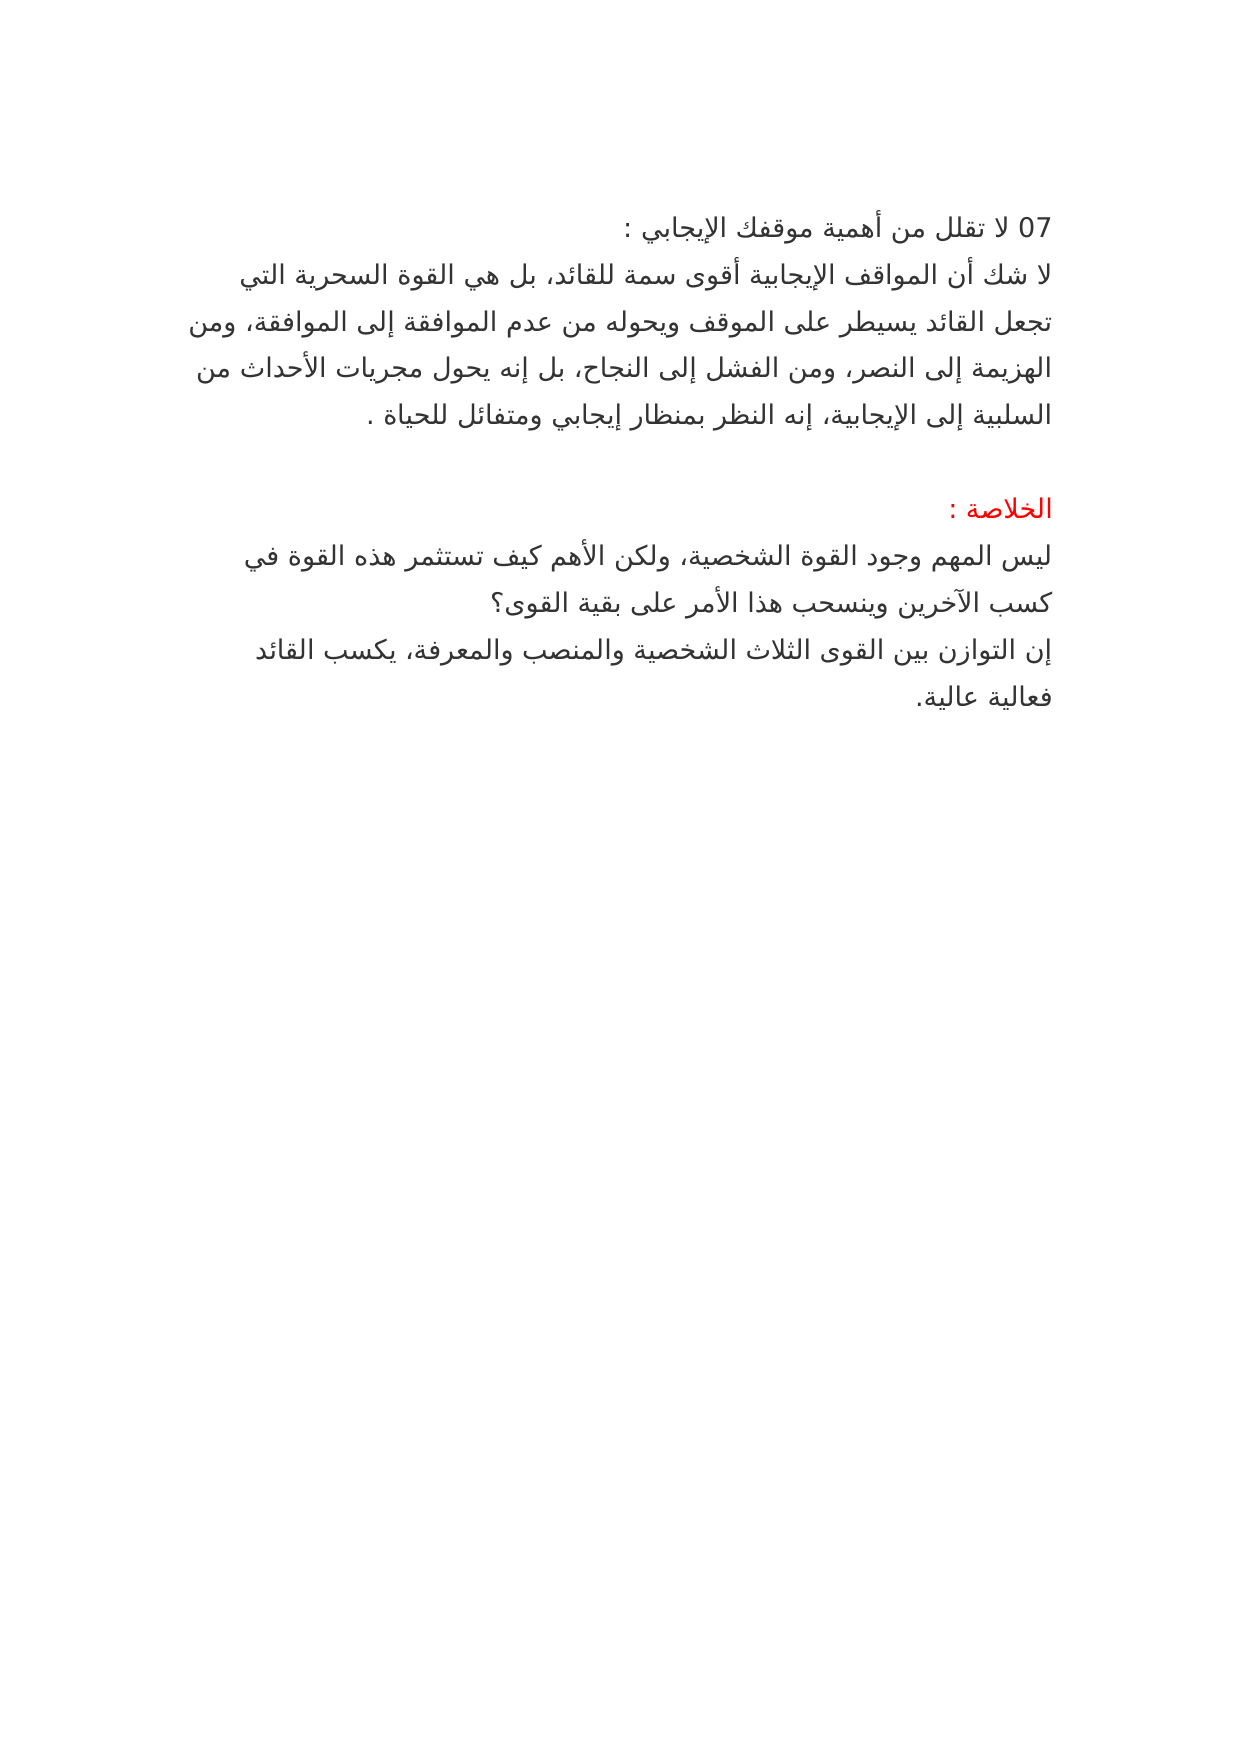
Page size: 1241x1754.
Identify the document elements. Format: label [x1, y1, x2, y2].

text [187, 150, 1053, 712]
